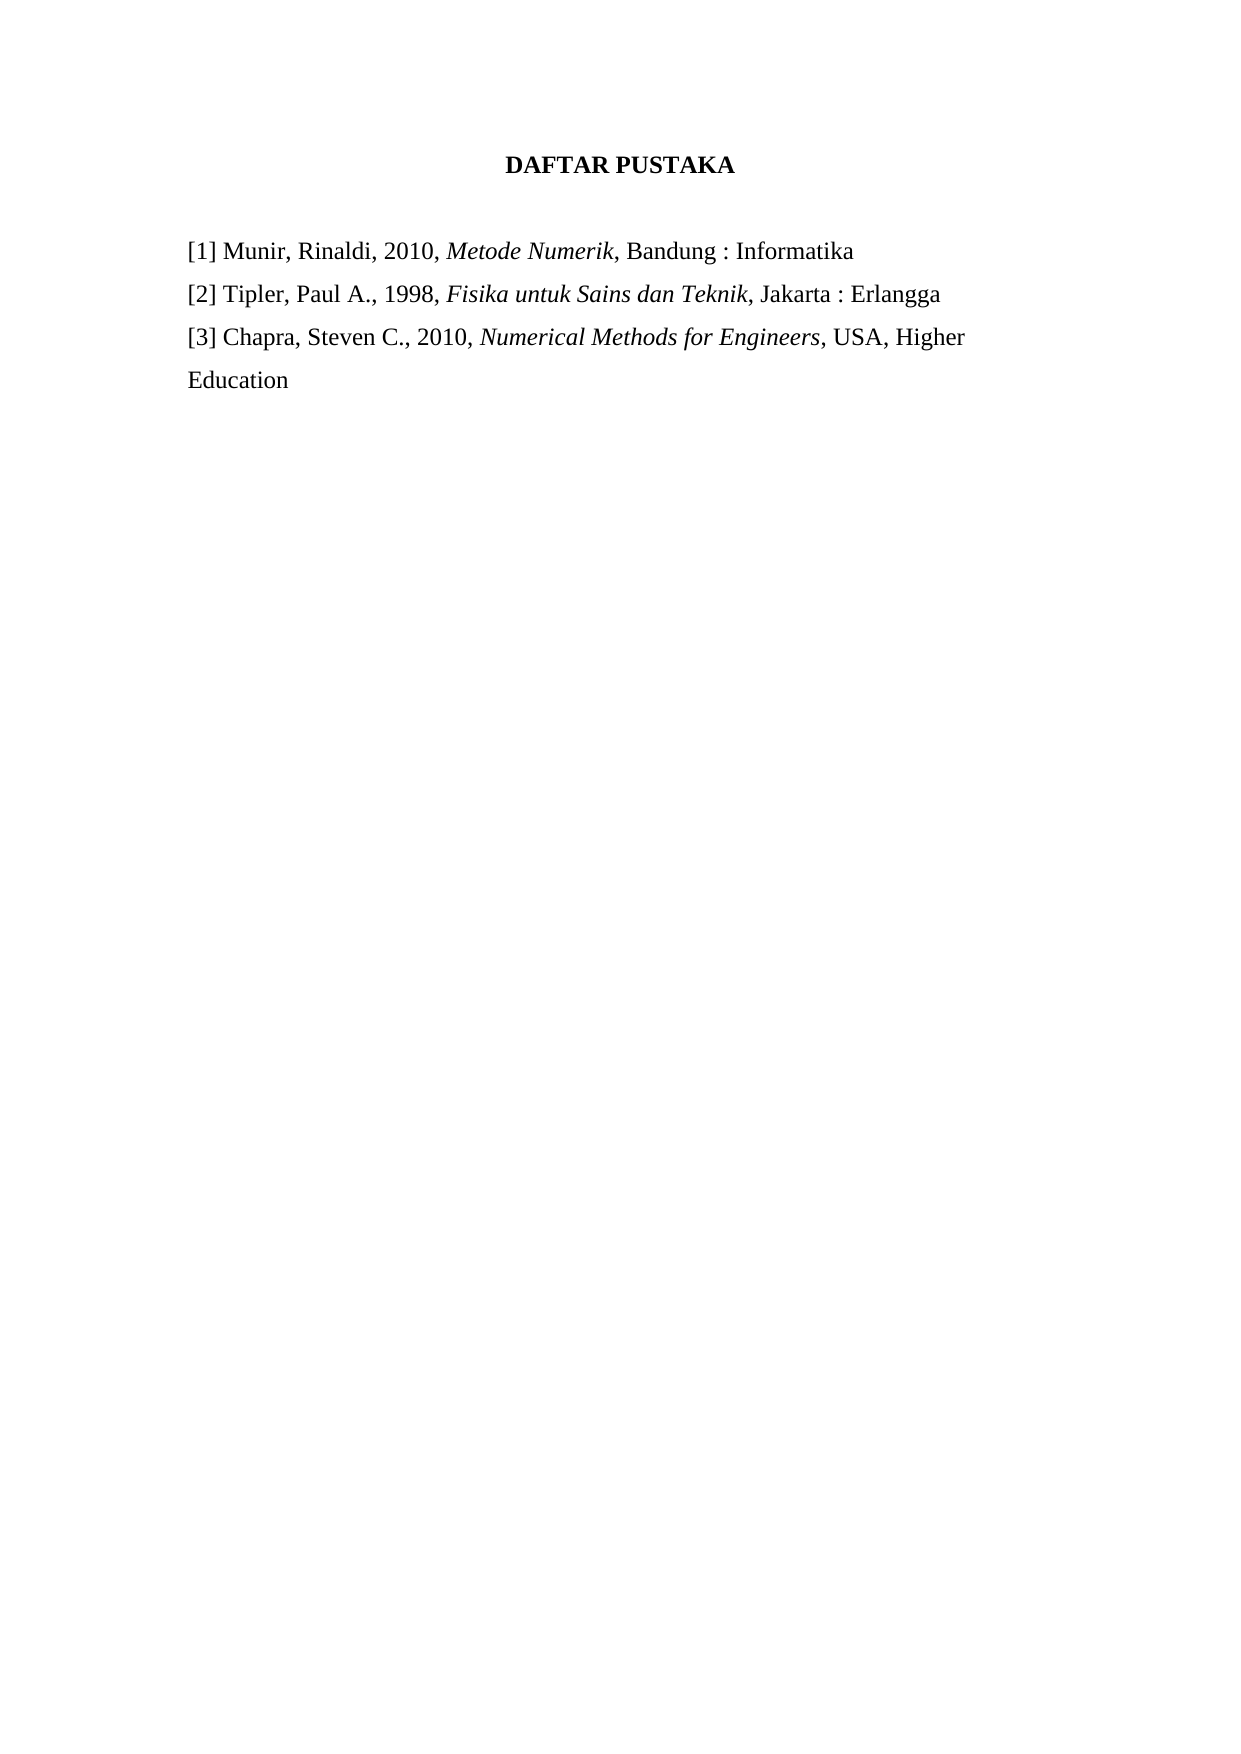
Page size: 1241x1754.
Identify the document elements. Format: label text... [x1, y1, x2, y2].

list DAFTAR PUSTAKA [187, 150, 1053, 179]
list [3] Chapra, Steven C., 2010, Numerical Methods for Engineers, USA, Higher Education [187, 322, 1053, 394]
list [2] Tipler, Paul A., 1998, Fisika untuk Sains dan Teknik, Jakarta : Erlangga [187, 279, 1053, 308]
list [1] Munir, Rinaldi, 2010, Metode Numerik, Bandung : Informatika [187, 236, 1053, 265]
